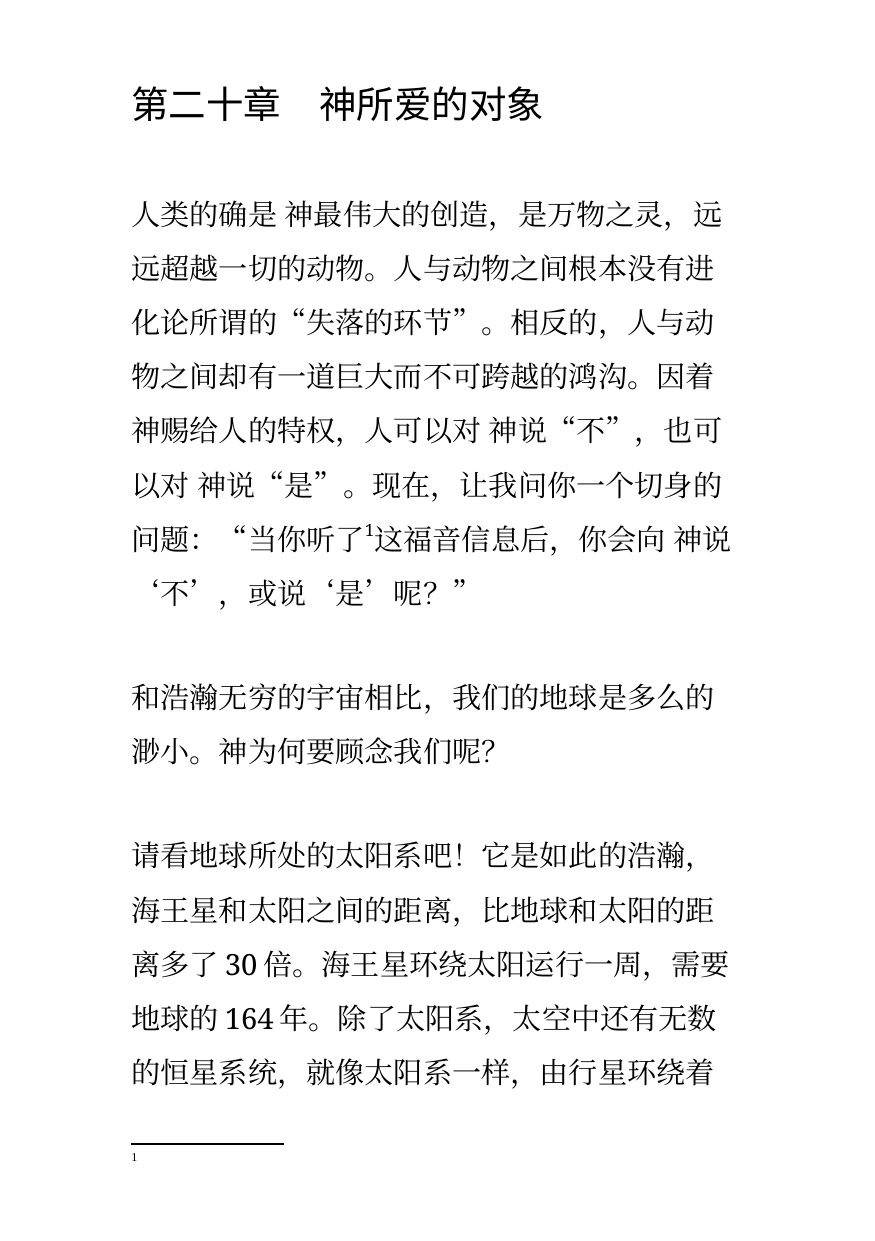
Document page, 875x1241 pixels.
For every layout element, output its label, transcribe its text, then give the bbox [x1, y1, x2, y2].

text 第二十章 神所爱的对象 [131, 75, 741, 129]
text 人类的确是 神最伟大的创造，是万物之灵，远远超越一切的动物。人与动物之间根本没有进化论所谓的“失落的环节”。相反的，人与动物之间却有一道巨大而不可跨越的鸿沟。因着 神赐给人的特权，人可以对 神说“不”，也可以对 神说“是”。现在，让我问你一个切身的问题：“当你听了这福音信息后，你会向 神说‘不’，或说‘是’呢？” [131, 179, 741, 613]
text 和浩瀚无穷的宇宙相比，我们的地球是多么的渺小。神为何要顾念我们呢？ [131, 663, 741, 771]
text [131, 821, 741, 1092]
